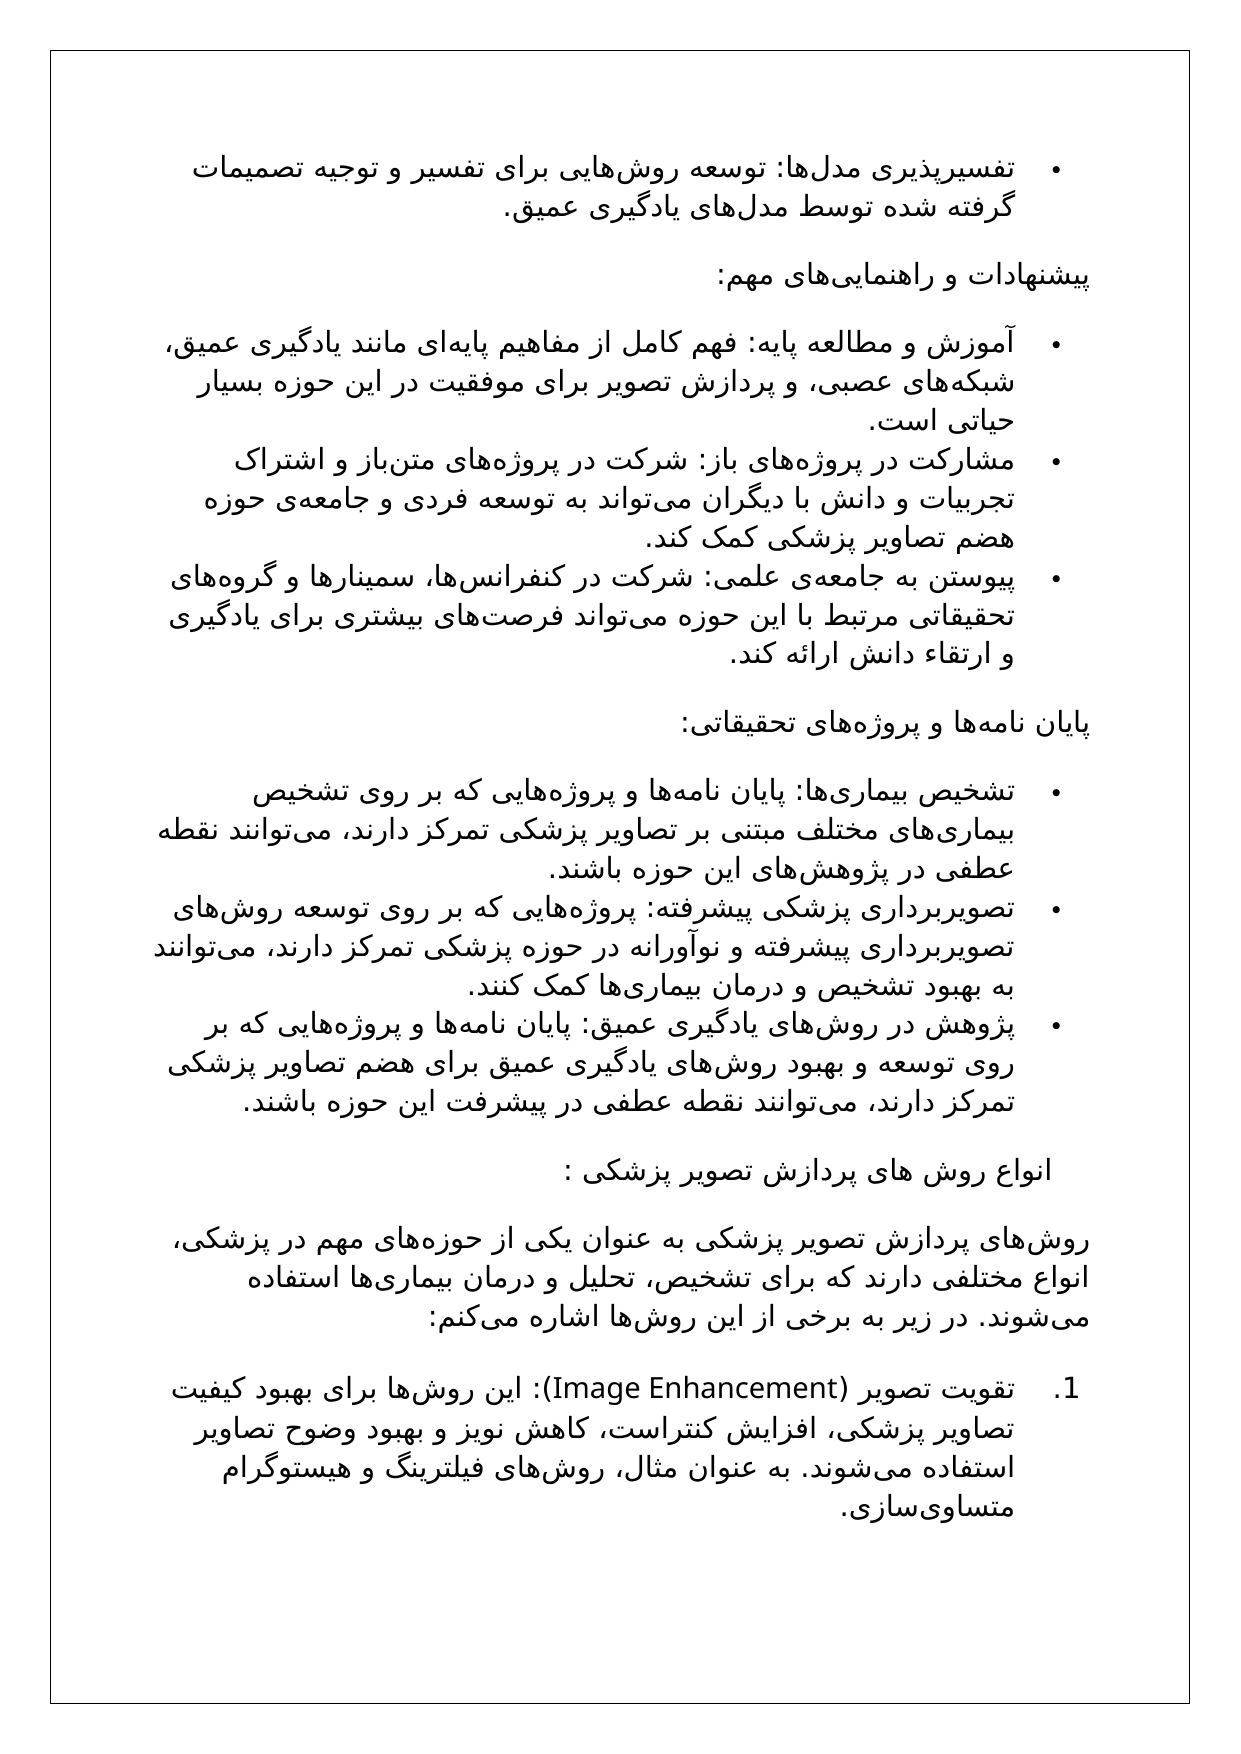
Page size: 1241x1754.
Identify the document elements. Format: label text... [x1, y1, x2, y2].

list آموزش و مطالعه پایه: فهم کامل از مفاهیم پایه‌ای مانند یادگیری عمیق، شبکه‌های عصبی، و پردازش تصویر برای موفقیت در این حوزه بسیار حیاتی است. [150, 325, 1053, 437]
list پژوهش در روش‌های یادگیری عمیق: پایان نامه‌ها و پروژه‌هایی که بر روی توسعه و بهبود روش‌های یادگیری عمیق برای هضم تصاویر پزشکی تمرکز دارند، می‌توانند نقطه عطفی در پیشرفت این حوزه باشند. [150, 1007, 1053, 1119]
list تشخیص بیماری‌ها: پایان نامه‌ها و پروژه‌هایی که بر روی تشخیص بیماری‌های مختلف مبتنی بر تصاویر پزشکی تمرکز دارند، می‌توانند نقطه عطفی در پژوهش‌های این حوزه باشند. [150, 773, 1053, 885]
list مشارکت در پروژه‌های باز: شرکت در پروژه‌های متن‌باز و اشتراک تجربیات و دانش با دیگران می‌تواند به توسعه فردی و جامعه‌ی حوزه هضم تصاویر پزشکی کمک کند. [150, 442, 1053, 554]
list تصویربرداری پزشکی پیشرفته: پروژه‌هایی که بر روی توسعه روش‌های تصویربرداری پیشرفته و نوآورانه در حوزه پزشکی تمرکز دارند، می‌توانند به بهبود تشخیص و درمان بیماری‌ها کمک کنند. [150, 890, 1053, 1002]
text روش‌های پردازش تصویر پزشکی به عنوان یکی از حوزه‌های مهم در پزشکی، انواع مختلفی دارند که برای تشخیص، تحلیل و درمان بیماری‌ها استفاده می‌شوند. در زیر به برخی از این روش‌ها اشاره می‌کنم: [150, 1221, 1090, 1333]
text پایان نامه‌ها و پروژه‌های تحقیقاتی: [150, 705, 1090, 739]
list تقویت تصویر (Image Enhancement): این روش‌ها برای بهبود کیفیت تصاویر پزشکی، افزایش کنتراست، کاهش نویز و بهبود وضوح تصاویر استفاده می‌شوند. به عنوان مثال، روش‌های فیلترینگ و هیستوگرام متساوی‌سازی. [150, 1367, 1053, 1524]
list تفسیر‌پذیری مدل‌ها: توسعه روش‌هایی برای تفسیر و توجیه تصمیمات گرفته شده توسط مدل‌های یادگیری عمیق. [150, 150, 1053, 223]
text پیشنهادات و راهنمایی‌های مهم: [150, 257, 1090, 291]
list پیوستن به جامعه‌ی علمی: شرکت در کنفرانس‌ها، سمینارها و گروه‌های تحقیقاتی مرتبط با این حوزه می‌تواند فرصت‌های بیشتری برای یادگیری و ارتقاء دانش ارائه کند. [150, 559, 1053, 671]
text انواع روش های پردازش تصویر پزشکی : [150, 1153, 1053, 1187]
